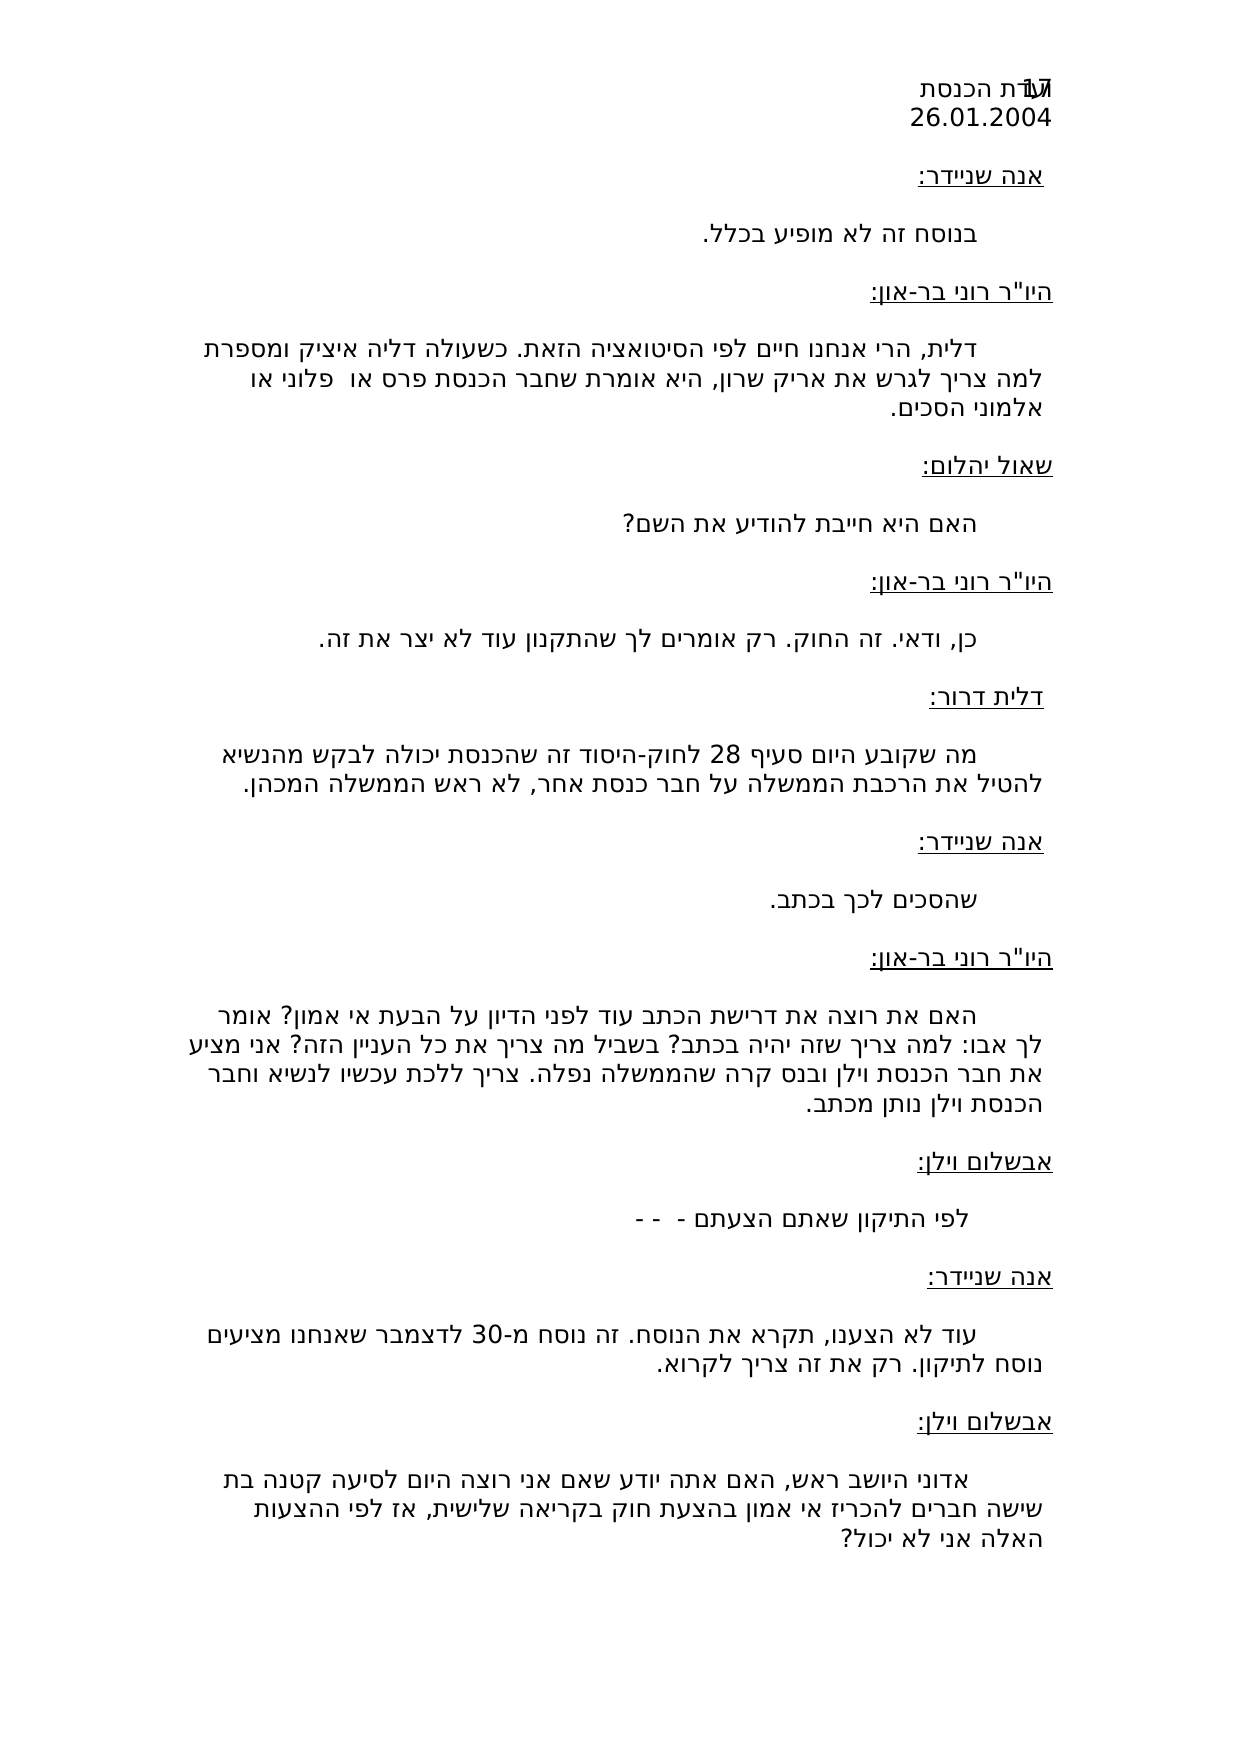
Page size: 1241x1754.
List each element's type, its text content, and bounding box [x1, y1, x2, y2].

text אדוני היושב ראש, האם אתה יודע שאם אני רוצה היום לסיעה קטנה בת שישה חברים להכריז אי אמון בהצעת חוק בקריאה שלישית, אז לפי ההצעות האלה אני לא יכול? [187, 1465, 1044, 1553]
text דלית דרור: [187, 682, 1044, 712]
text היו"ר רוני בר-און: [187, 567, 1053, 596]
text האם היא חייבת להודיע את השם? [187, 509, 1044, 538]
text עוד לא הצענו, תקרא את הנוסח. זה נוסח מ-30 לדצמבר שאנחנו מציעים נוסח לתיקון. רק את זה צריך לקרוא. [187, 1320, 1044, 1379]
text שהסכים לכך בכתב. [187, 885, 1044, 914]
text אבשלום וילן: [187, 1407, 1053, 1437]
text אנה שניידר: [187, 1262, 1053, 1292]
text שאול יהלום: [187, 451, 1053, 480]
text בנוסח זה לא מופיע בכלל. [187, 219, 1044, 248]
text האם את רוצה את דרישת הכתב עוד לפני הדיון על הבעת אי אמון? אומר לך אבו: למה צריך שזה יהיה בכתב? בשביל מה צריך את כל העניין הזה? אני מציע את חבר הכנסת וילן ובנס קרה שהממשלה נפלה. צריך ללכת עכשיו לנשיא וחבר הכנסת וילן נותן מכתב. [187, 1001, 1044, 1118]
text אנה שניידר: [187, 827, 1044, 857]
text היו"ר רוני בר-און: [187, 277, 1053, 306]
text כן, ודאי. זה החוק. רק אומרים לך שהתקנון עוד לא יצר את זה. [187, 624, 1044, 654]
text היו"ר רוני בר-און: [187, 943, 1053, 972]
text אבשלום וילן: [187, 1147, 1053, 1176]
text דלית, הרי אנחנו חיים לפי הסיטואציה הזאת. כשעולה דליה איציק ומספרת למה צריך לגרש את אריק שרון, היא אומרת שחבר הכנסת פרס או פלוני או אלמוני הסכים. [187, 334, 1044, 422]
text מה שקובע היום סעיף 28 לחוק-היסוד זה שהכנסת יכולה לבקש מהנשיא להטיל את הרכבת הממשלה על חבר כנסת אחר, לא ראש הממשלה המכהן. [187, 740, 1044, 799]
text לפי התיקון שאתם הצעתם - - - [187, 1204, 1044, 1234]
text אנה שניידר: [187, 161, 1044, 190]
